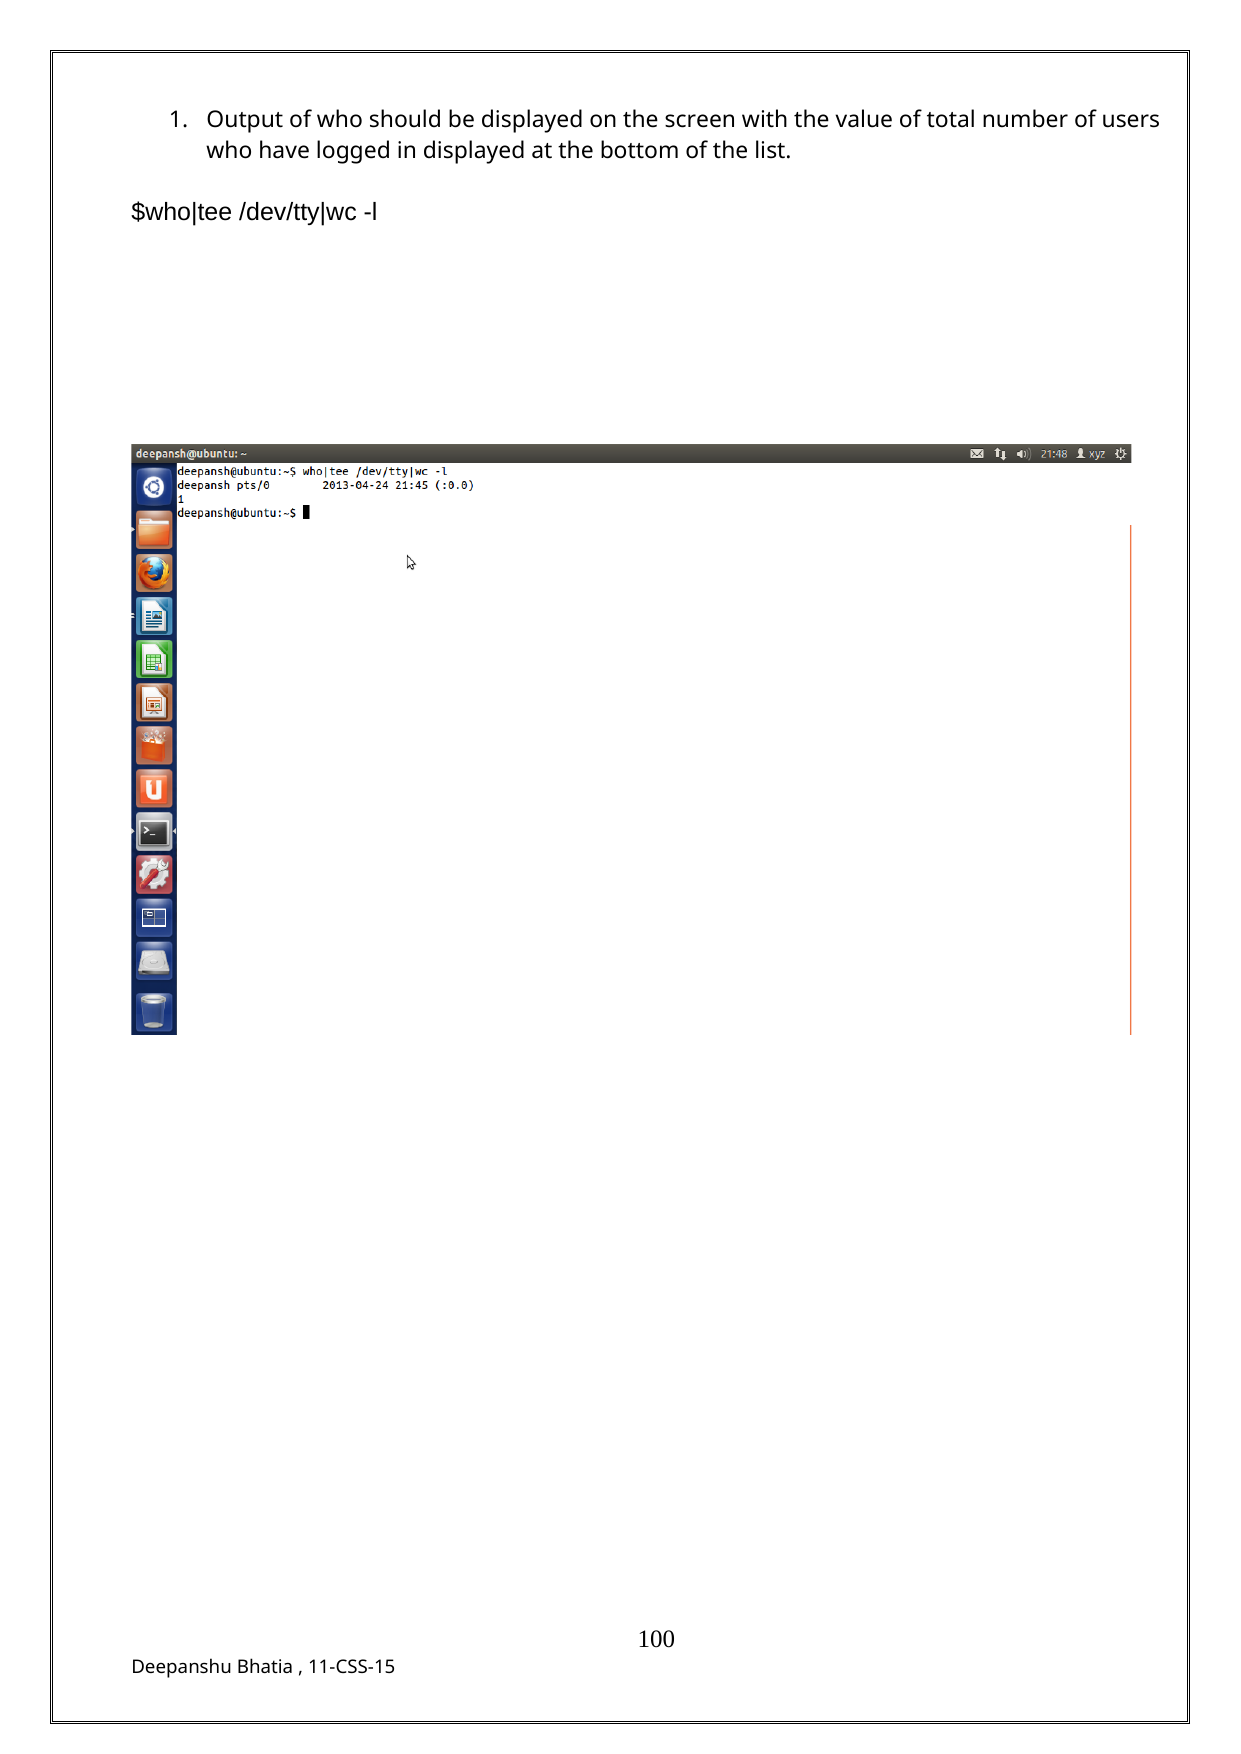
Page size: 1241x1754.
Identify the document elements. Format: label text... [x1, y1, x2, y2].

text $who|tee /dev/tty|wc -l [131, 197, 1181, 226]
list Output of who should be displayed on the screen with the value of total number of users who have logged in displayed at the bottom of the list. [169, 103, 1181, 166]
picture [131, 444, 1132, 1035]
